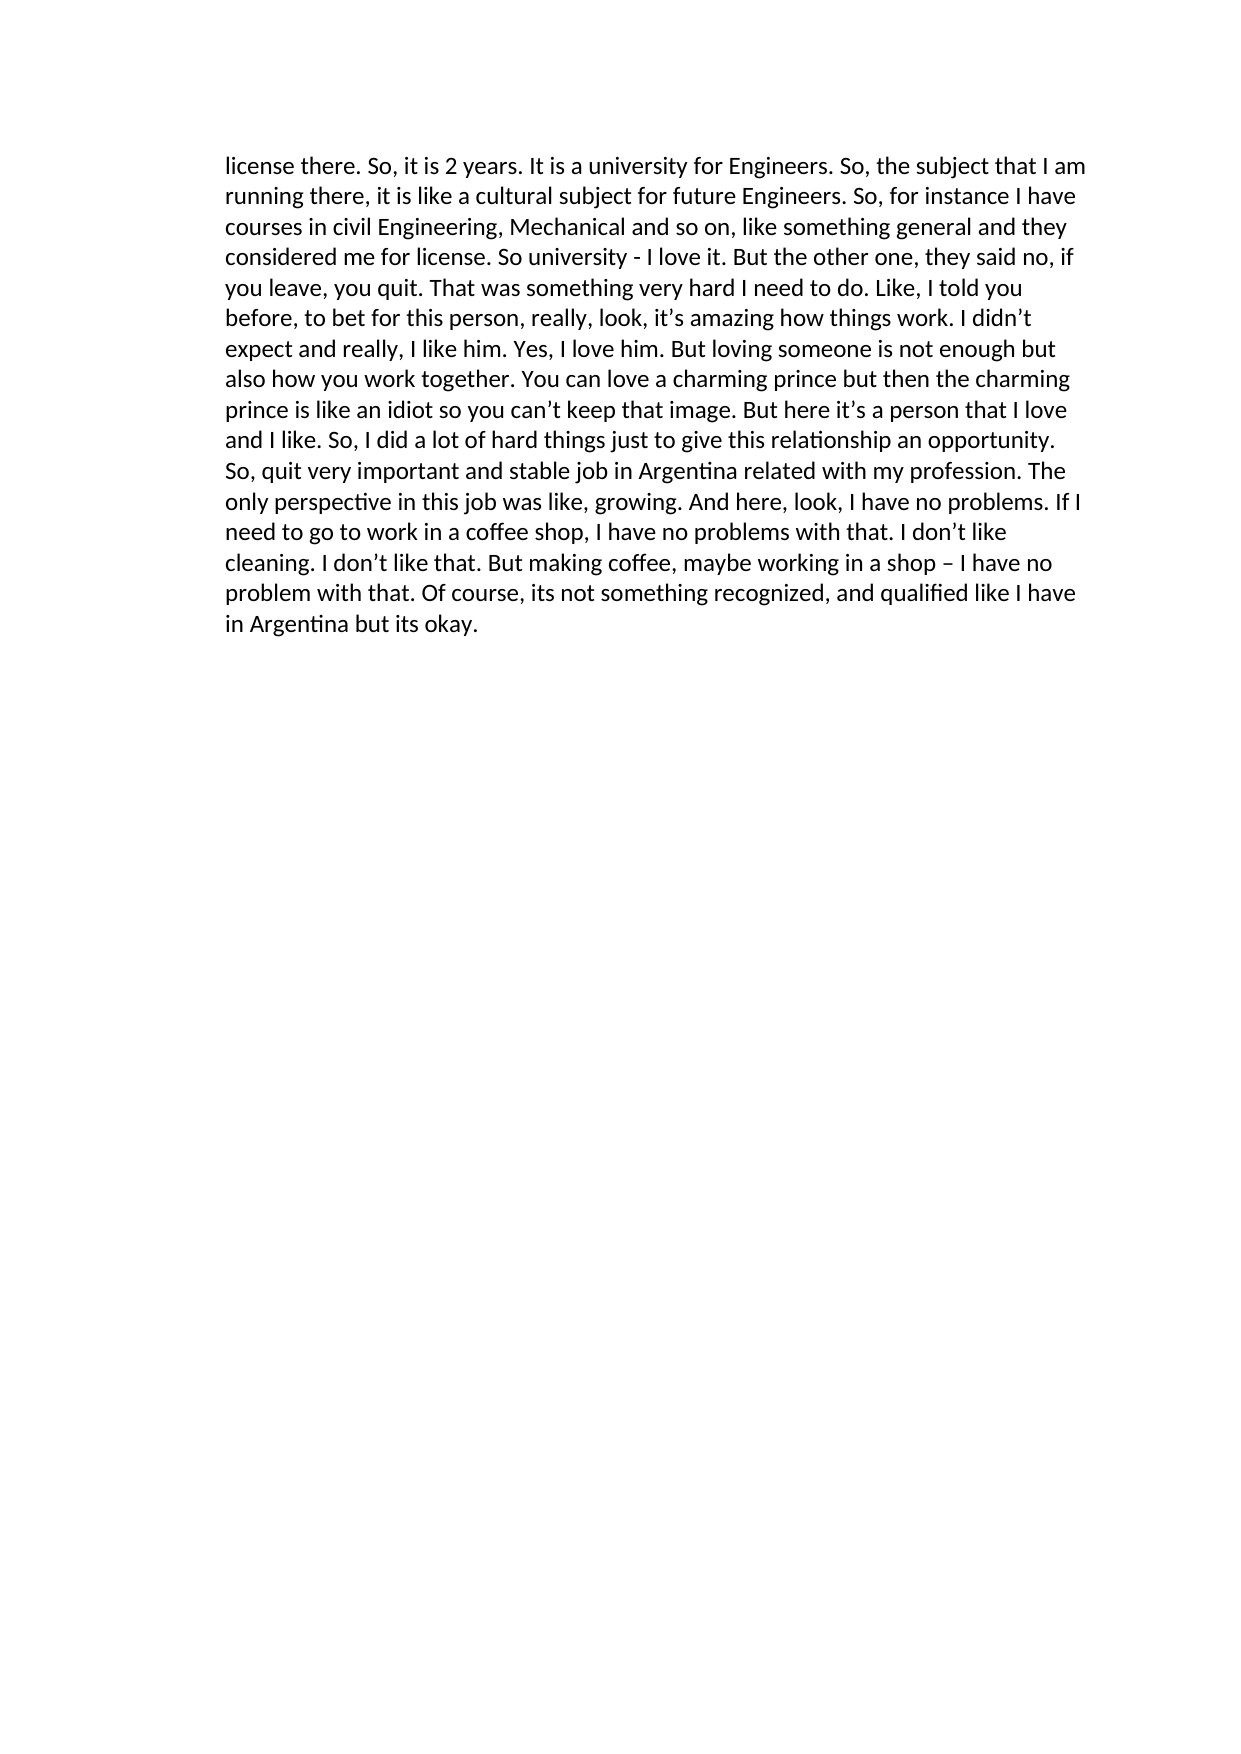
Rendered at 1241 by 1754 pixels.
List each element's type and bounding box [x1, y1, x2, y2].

text [150, 150, 1090, 638]
